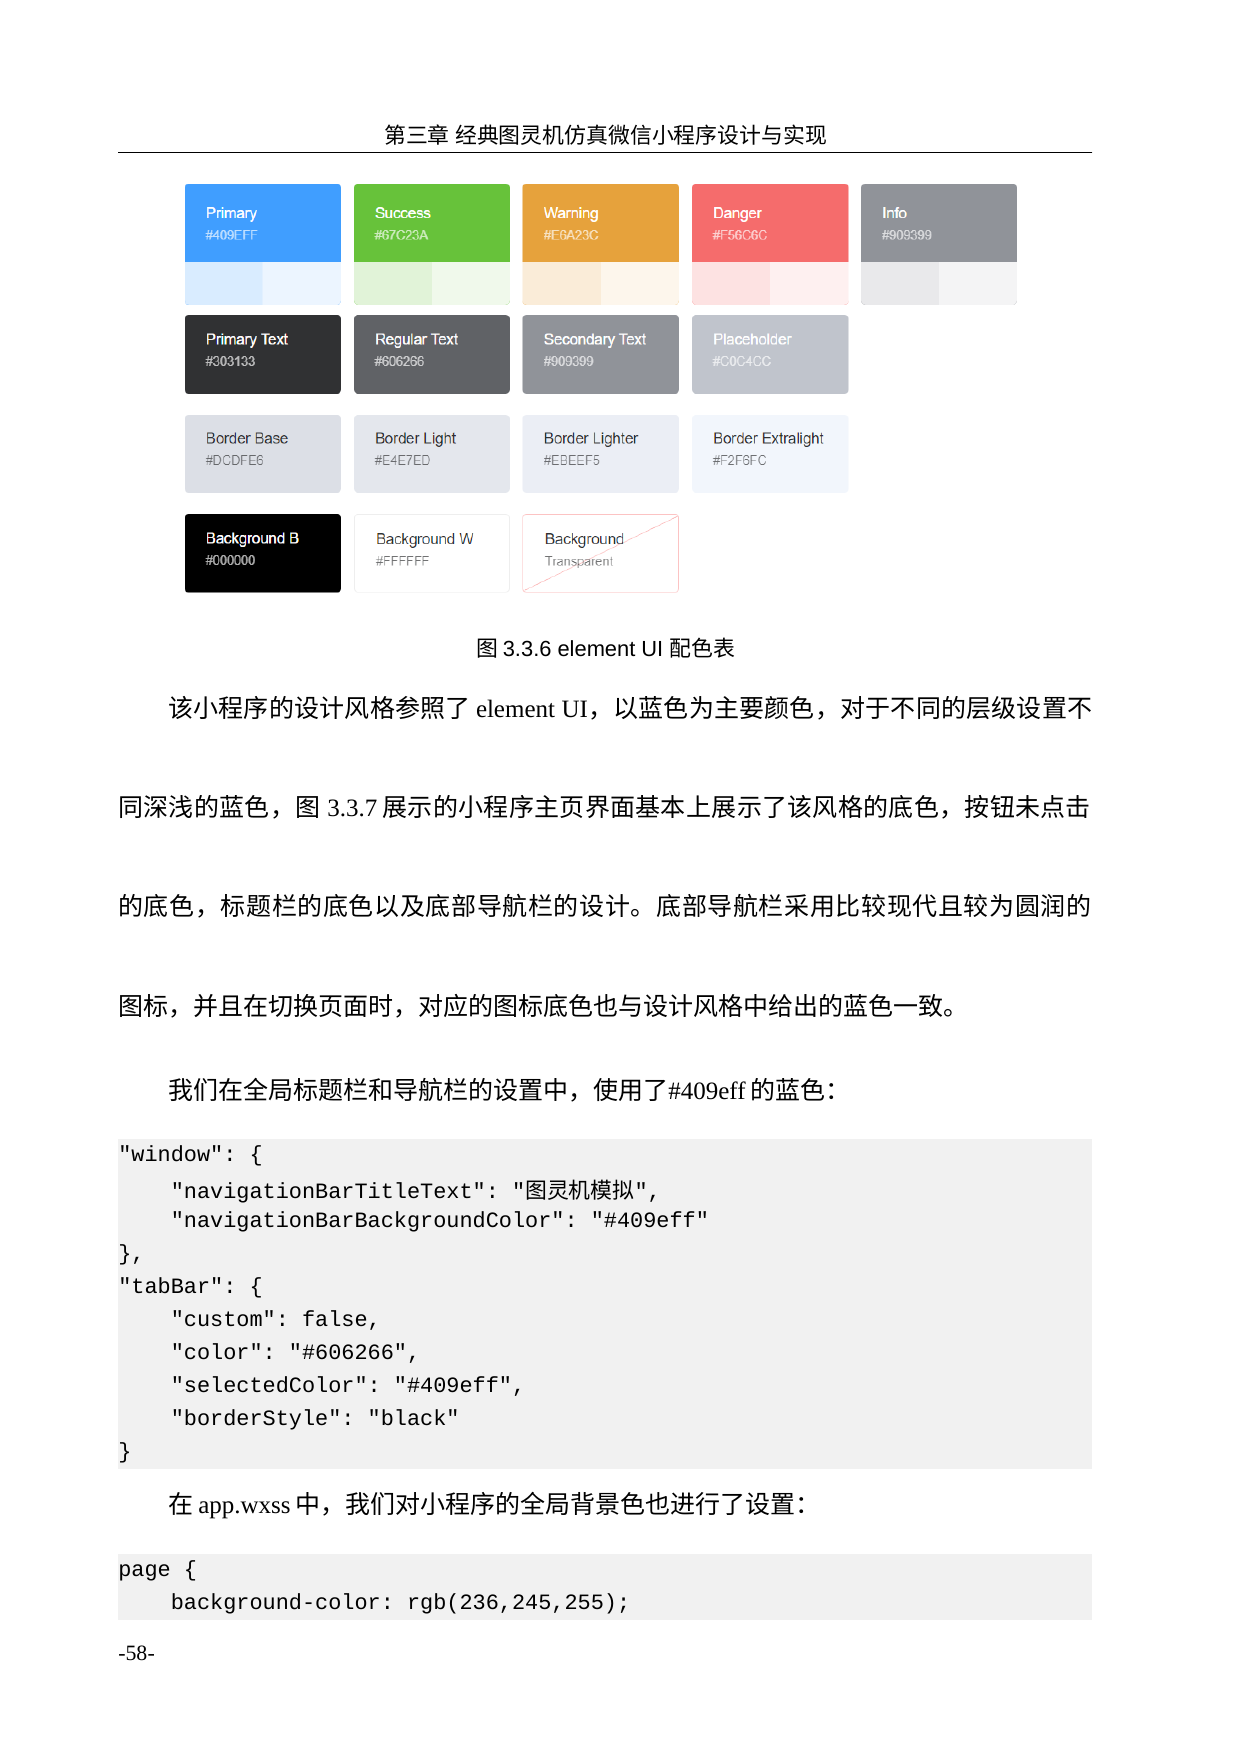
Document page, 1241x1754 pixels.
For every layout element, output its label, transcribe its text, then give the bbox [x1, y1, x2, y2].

text } [118, 1437, 1092, 1469]
text 该小程序的设计风格参照了element UI，以蓝色为主要颜色，对于不同的层级设置不同深浅的蓝色，图 3.3.7展示的小程序主页界面基本上展示了该风格的底色，按钮未点击的底色，标题栏的底色以及底部导航栏的设计。底部导航栏采用比较现代且较为圆润的图标，并且在切换页面时，对应的图标底色也与设计风格中给出的蓝色一致。 [118, 674, 1092, 1037]
text "custom": false, [118, 1304, 1092, 1337]
text "navigationBarTitleText": "图灵机模拟", [118, 1172, 1092, 1205]
text 我们在全局标题栏和导航栏的设置中，使用了#409eff的蓝色： [118, 1055, 1092, 1121]
picture [174, 168, 1037, 626]
text "borderStyle": "black" [118, 1403, 1092, 1437]
text }, [118, 1238, 1092, 1271]
text "window": { [118, 1139, 1092, 1172]
text 在app.wxss中，我们对小程序的全局背景色也进行了设置： [118, 1469, 1092, 1536]
text "tabBar": { [118, 1271, 1092, 1304]
text "navigationBarBackgroundColor": "#409eff" [118, 1205, 1092, 1238]
text 图 3.3.6 element UI 配色表 [118, 630, 1092, 663]
text "color": "#606266", [118, 1337, 1092, 1371]
text page { [118, 1554, 1092, 1587]
text "selectedColor": "#409eff", [118, 1371, 1092, 1403]
text background-color: rgb(236,245,255); [118, 1587, 1092, 1620]
